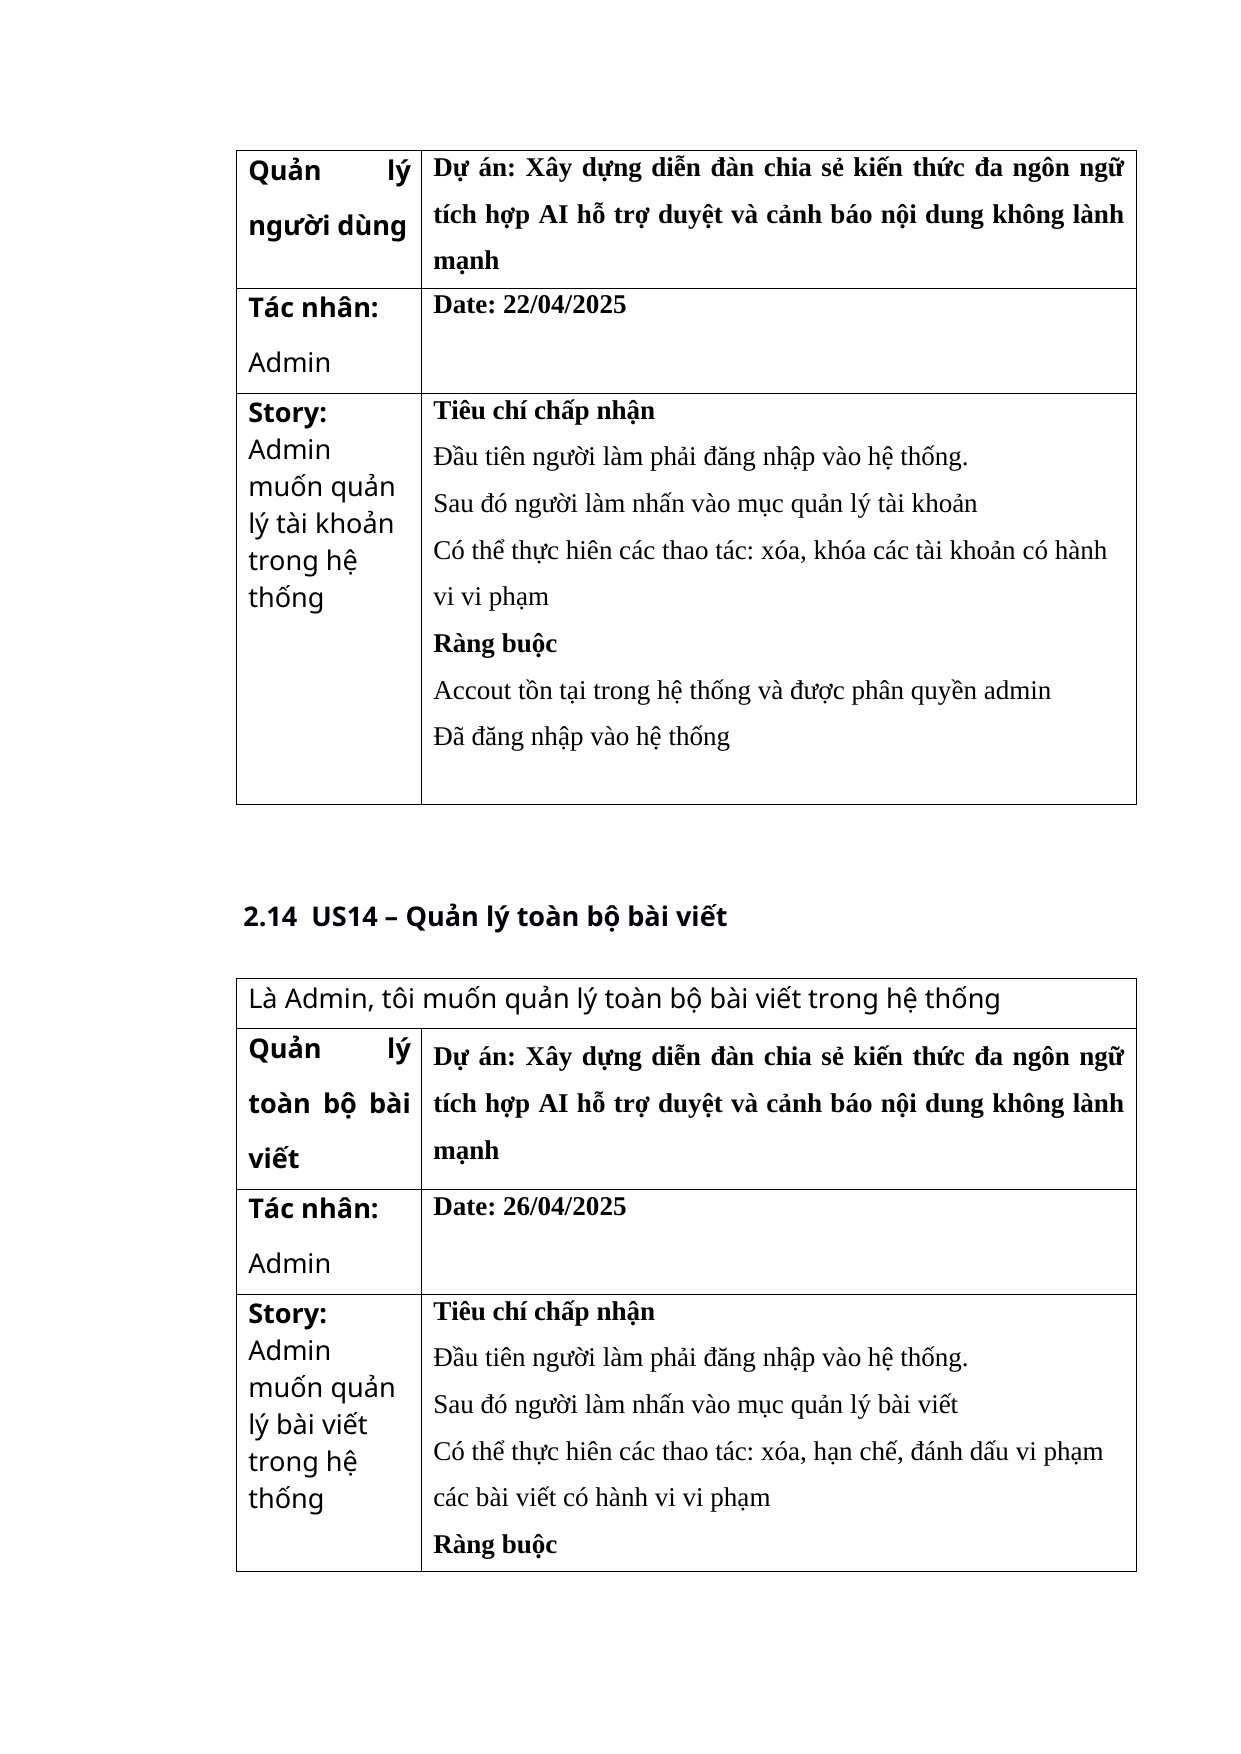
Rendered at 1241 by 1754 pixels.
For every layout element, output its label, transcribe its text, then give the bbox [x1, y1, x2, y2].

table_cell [237, 1295, 421, 1571]
table_cell Tác nhân: Admin [237, 289, 421, 393]
table_cell Quản lý toàn bộ bài viết [237, 1029, 421, 1188]
table_cell Date: 26/04/2025 [422, 1190, 1136, 1294]
table_cell Dự án: Xây dựng diễn đàn chia sẻ kiến thức đa ngôn ngữ tích hợp AI hỗ trợ duyệt và cảnh báo nội dung không lành mạnh [422, 151, 1136, 287]
table_header Là Admin, tôi muốn quản lý toàn bộ bài viết trong hệ thống [237, 979, 1136, 1028]
table_cell Date: 22/04/2025 [422, 289, 1136, 393]
table_cell Quản lý người dùng [237, 151, 421, 287]
table_cell Dự án: Xây dựng diễn đàn chia sẻ kiến thức đa ngôn ngữ tích hợp AI hỗ trợ duyệt và cảnh báo nội dung không lành mạnh [422, 1029, 1136, 1188]
table_cell Tác nhân: Admin [237, 1190, 421, 1294]
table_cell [422, 1295, 1136, 1571]
list 2.14 US14 – Quản lý toàn bộ bài viết [236, 898, 1090, 935]
table_cell Story: Admin muốn quản lý tài khoản trong hệ thống [237, 394, 421, 804]
table_cell Tiêu chí chấp nhận Đầu tiên người làm phải đăng nhập vào hệ thống. Sau đó người làm nhấn vào mục quản lý tài khoản Có thể thực hiên các thao tác: xóa, khóa các tài khoản có hành vi vi phạm Ràng buộc Accout tồn tại trong hệ thống và được phân quyền admin Đã đăng nhập vào hệ thống [422, 394, 1136, 804]
